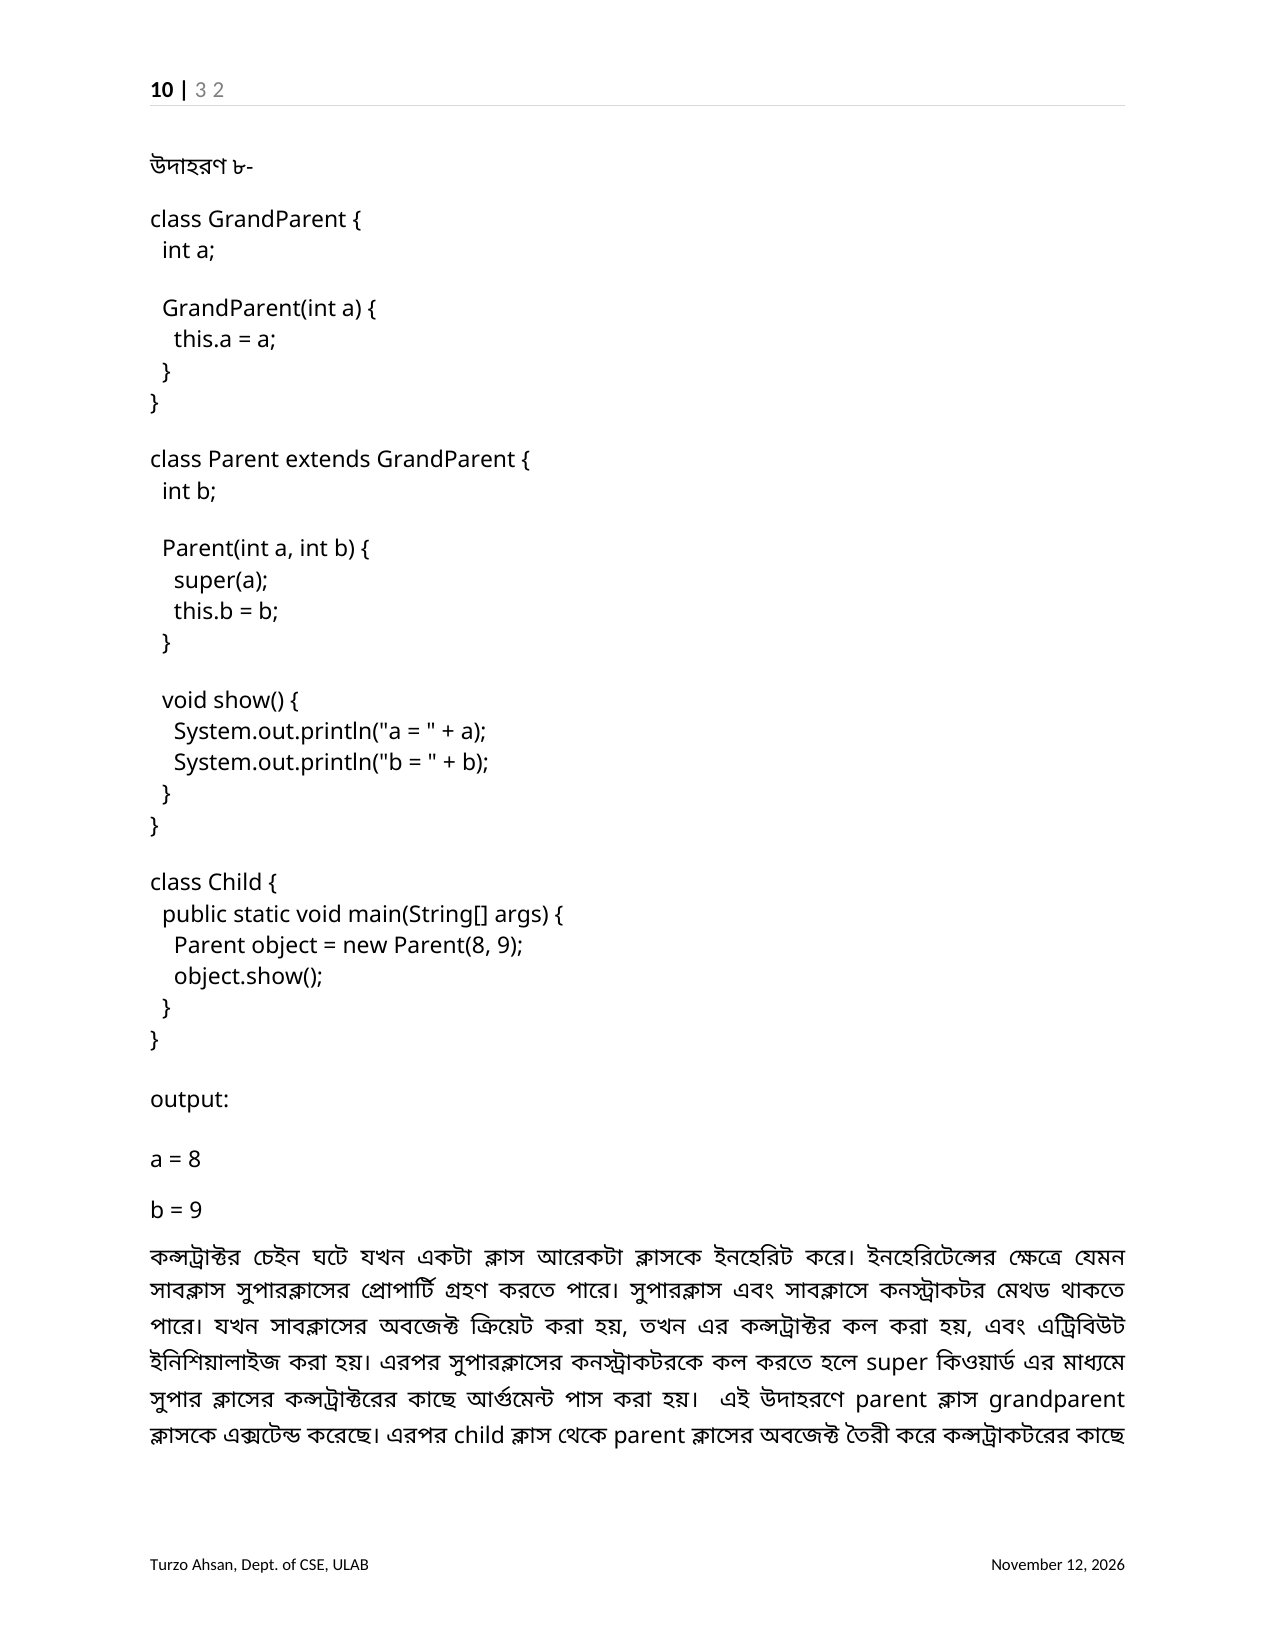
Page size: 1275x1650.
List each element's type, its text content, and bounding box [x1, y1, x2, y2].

text } [150, 991, 1125, 1022]
text void show() { [150, 684, 1125, 715]
text GrandParent(int a) { [150, 292, 1125, 323]
text class Child { [150, 866, 1125, 897]
text } [150, 809, 1125, 840]
text System.out.println("b = " + b); [150, 746, 1125, 777]
text output: [150, 1083, 1125, 1114]
text } [150, 626, 1125, 657]
text this.a = a; [150, 323, 1125, 354]
text super(a); [150, 563, 1125, 595]
text } [150, 777, 1125, 809]
text b = 9 [150, 1194, 1125, 1225]
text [150, 1244, 1125, 1453]
text int a; [150, 234, 1125, 266]
text public static void main(String[] args) { [150, 897, 1125, 929]
text class Parent extends GrandParent { [150, 443, 1125, 475]
text Parent(int a, int b) { [150, 532, 1125, 563]
text } [150, 1022, 1125, 1054]
text int b; [150, 475, 1125, 506]
text Parent object = new Parent(8, 9); [150, 929, 1125, 960]
text a = 8 [150, 1143, 1125, 1174]
text } [150, 386, 1125, 417]
text System.out.println("a = " + a); [150, 715, 1125, 746]
text object.show(); [150, 960, 1125, 991]
text উদাহরণ ৮- [150, 150, 1125, 184]
text this.b = b; [150, 595, 1125, 626]
text class GrandParent { [150, 203, 1125, 234]
text } [150, 354, 1125, 386]
